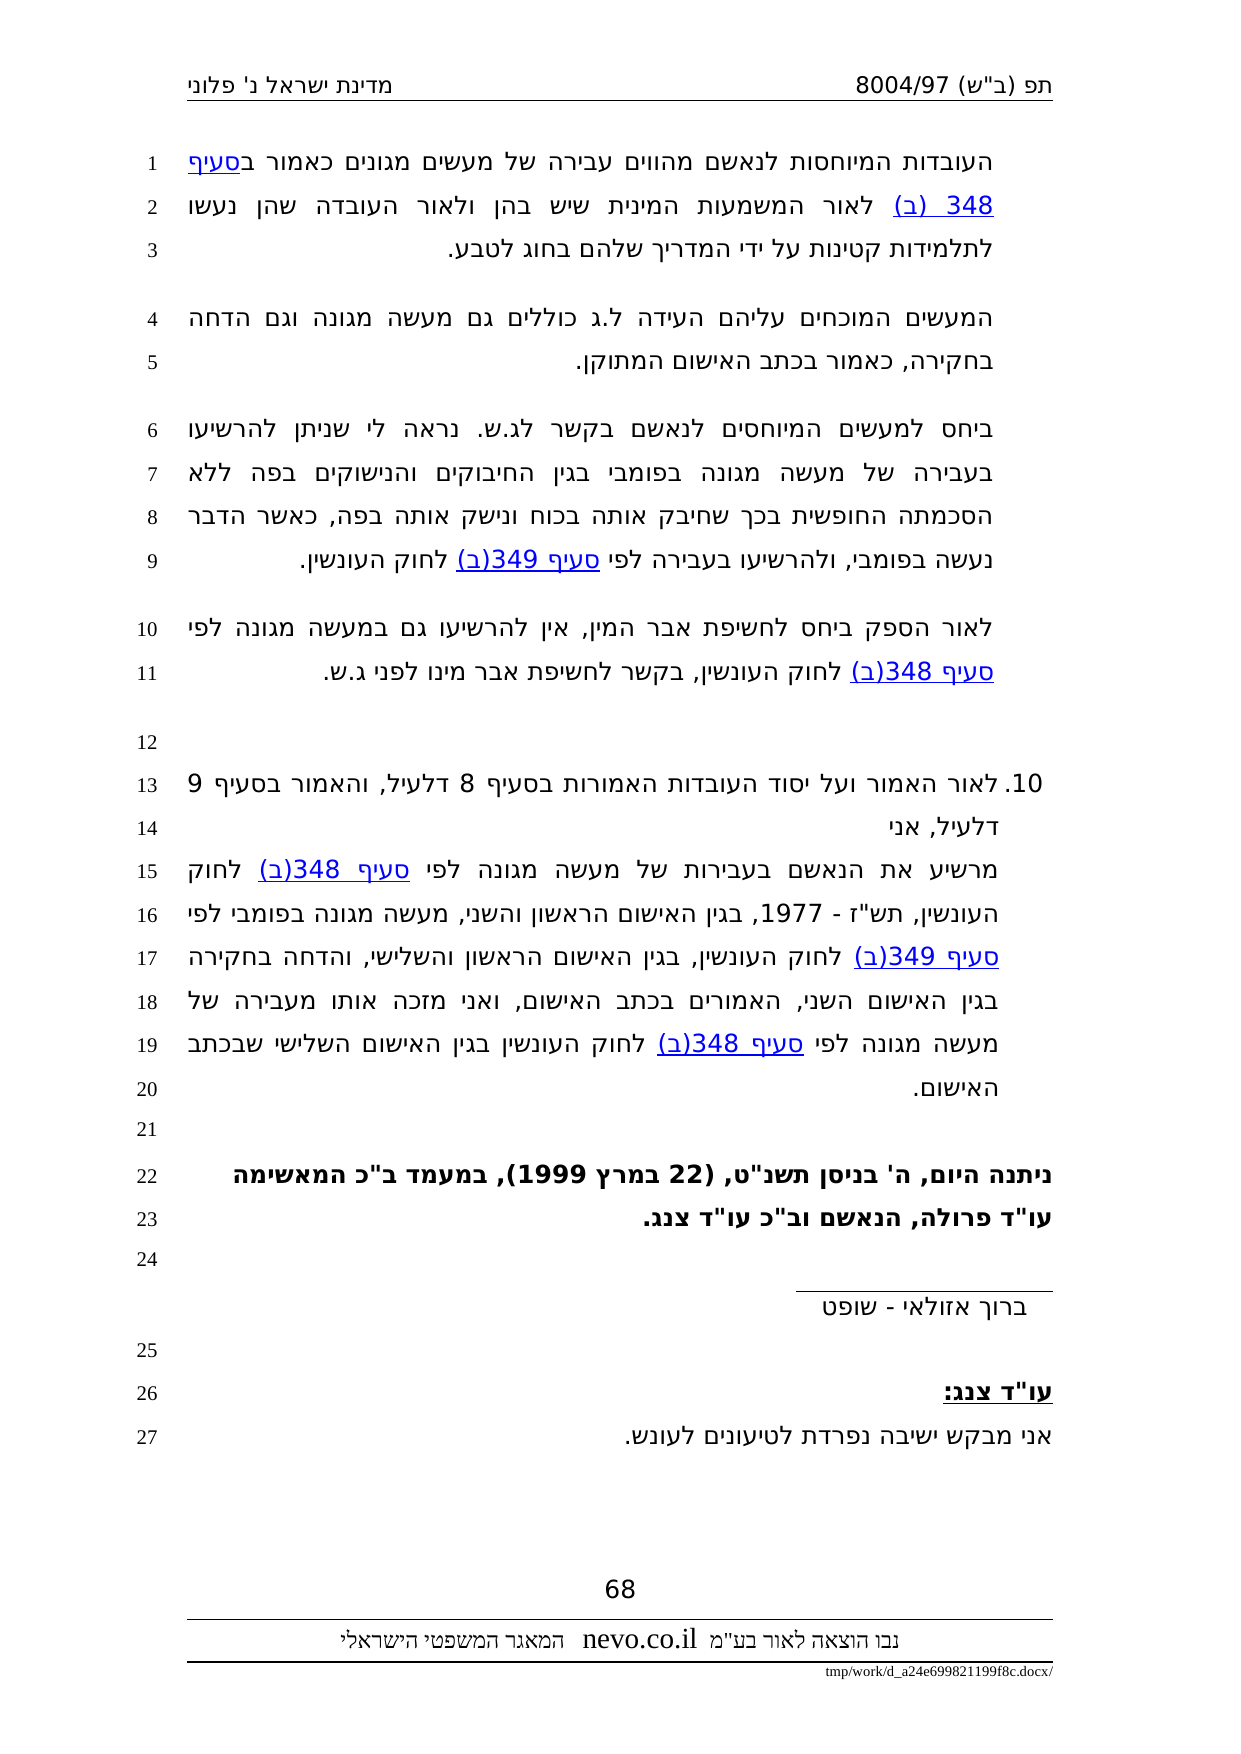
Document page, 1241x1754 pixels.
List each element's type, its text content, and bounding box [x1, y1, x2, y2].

text ביחס למעשים המיוחסים לנאשם בקשר לג.ש. נראה לי שניתן להרשיעו בעבירה של מעשה מגונה בפומבי בגין החיבוקים והנישוקים בפה ללא הסכמתה החופשית בכך שחיבק אותה בכוח ונישק אותה בפה, כאשר הדבר נעשה בפומבי, ולהרשיעו בעבירה לפי סעיף 349(ב) לחוק העונשין. [187, 415, 994, 574]
text 10. לאור האמור ועל יסוד העובדות האמורות בסעיף 8 דלעיל, והאמור בסעיף 9 דלעיל, אני [187, 769, 1043, 841]
text מרשיע את הנאשם בעבירות של מעשה מגונה לפי סעיף 348(ב) לחוק העונשין, תש"ז - 1977, בגין האישום הראשון והשני, מעשה מגונה בפומבי לפי סעיף 349(ב) לחוק העונשין, בגין האישום הראשון והשלישי, והדחה בחקירה בגין האישום השני, האמורים בכתב האישום, ואני מזכה אותו מעבירה של מעשה מגונה לפי סעיף 348(ב) לחוק העונשין בגין האישום השלישי שבכתב האישום. [187, 856, 999, 1102]
text ניתנה היום, ה' בניסן תשנ"ט, (22 במרץ 1999), במעמד ב"כ המאשימה עו"ד פרולה, הנאשם וב"כ עו"ד צנג. [187, 1160, 1053, 1232]
text המעשים המוכחים עליהם העידה ל.ג כוללים גם מעשה מגונה וגם הדחה בחקירה, כאמור בכתב האישום המתוקן. [187, 303, 994, 375]
text לאור הספק ביחס לחשיפת אבר המין, אין להרשיעו גם במעשה מגונה לפי סעיף 348(ב) לחוק העונשין, בקשר לחשיפת אבר מינו לפני ג.ש. [187, 614, 994, 686]
text עו"ד צנג: [187, 1378, 1053, 1407]
table_header ברוך אזולאי - שופט [796, 1292, 1053, 1334]
text אני מבקש ישיבה נפרדת לטיעונים לעונש. [187, 1421, 1053, 1450]
text העובדות המיוחסות לנאשם מהווים עבירה של מעשים מגונים כאמור בסעיף 348 (ב) לאור המשמעות המינית שיש בהן ולאור העובדה שהן נעשו לתלמידות קטינות על ידי המדריך שלהם בחוג לטבע. [187, 148, 994, 263]
